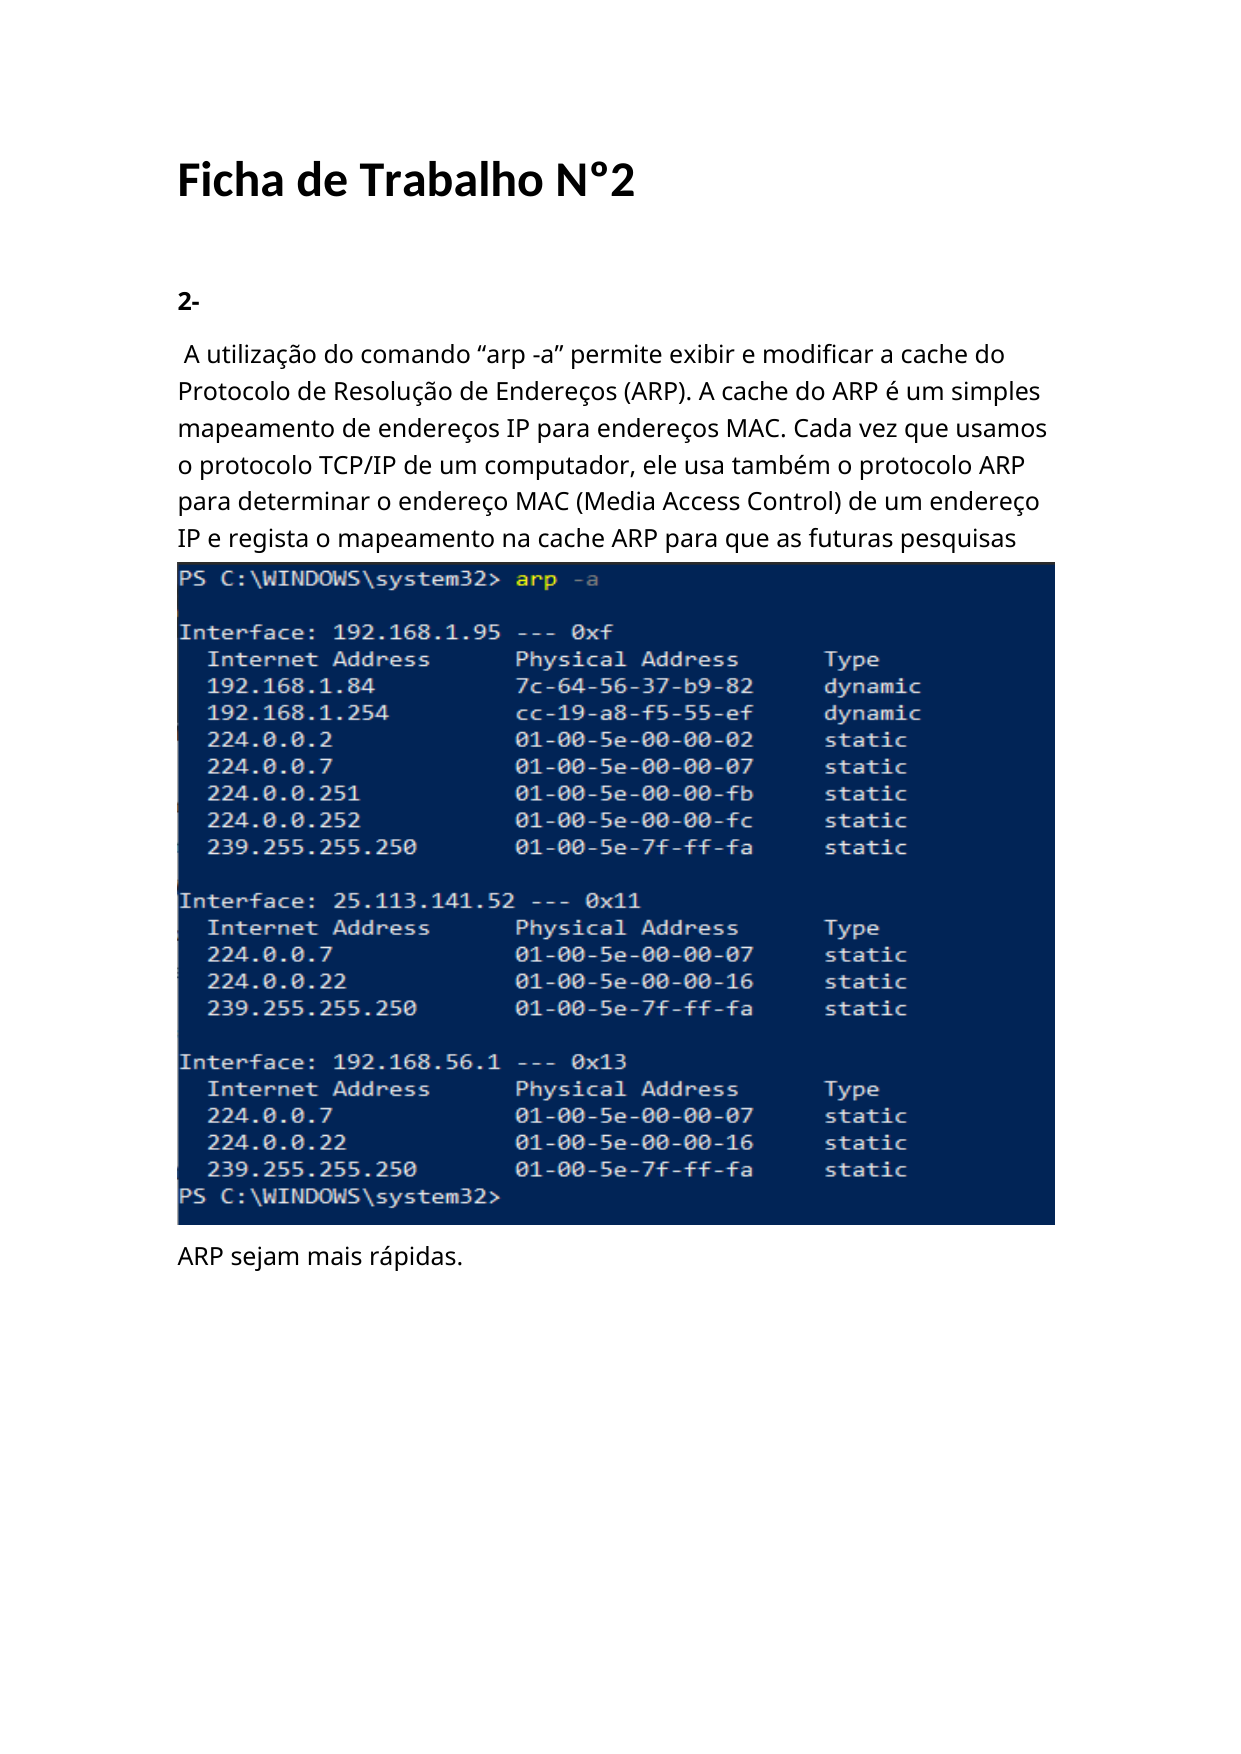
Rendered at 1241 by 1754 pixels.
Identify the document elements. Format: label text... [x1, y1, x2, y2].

text 2- [177, 283, 1063, 318]
text Ficha de Trabalho Nº2 [177, 148, 1063, 209]
picture [177, 562, 1055, 1225]
